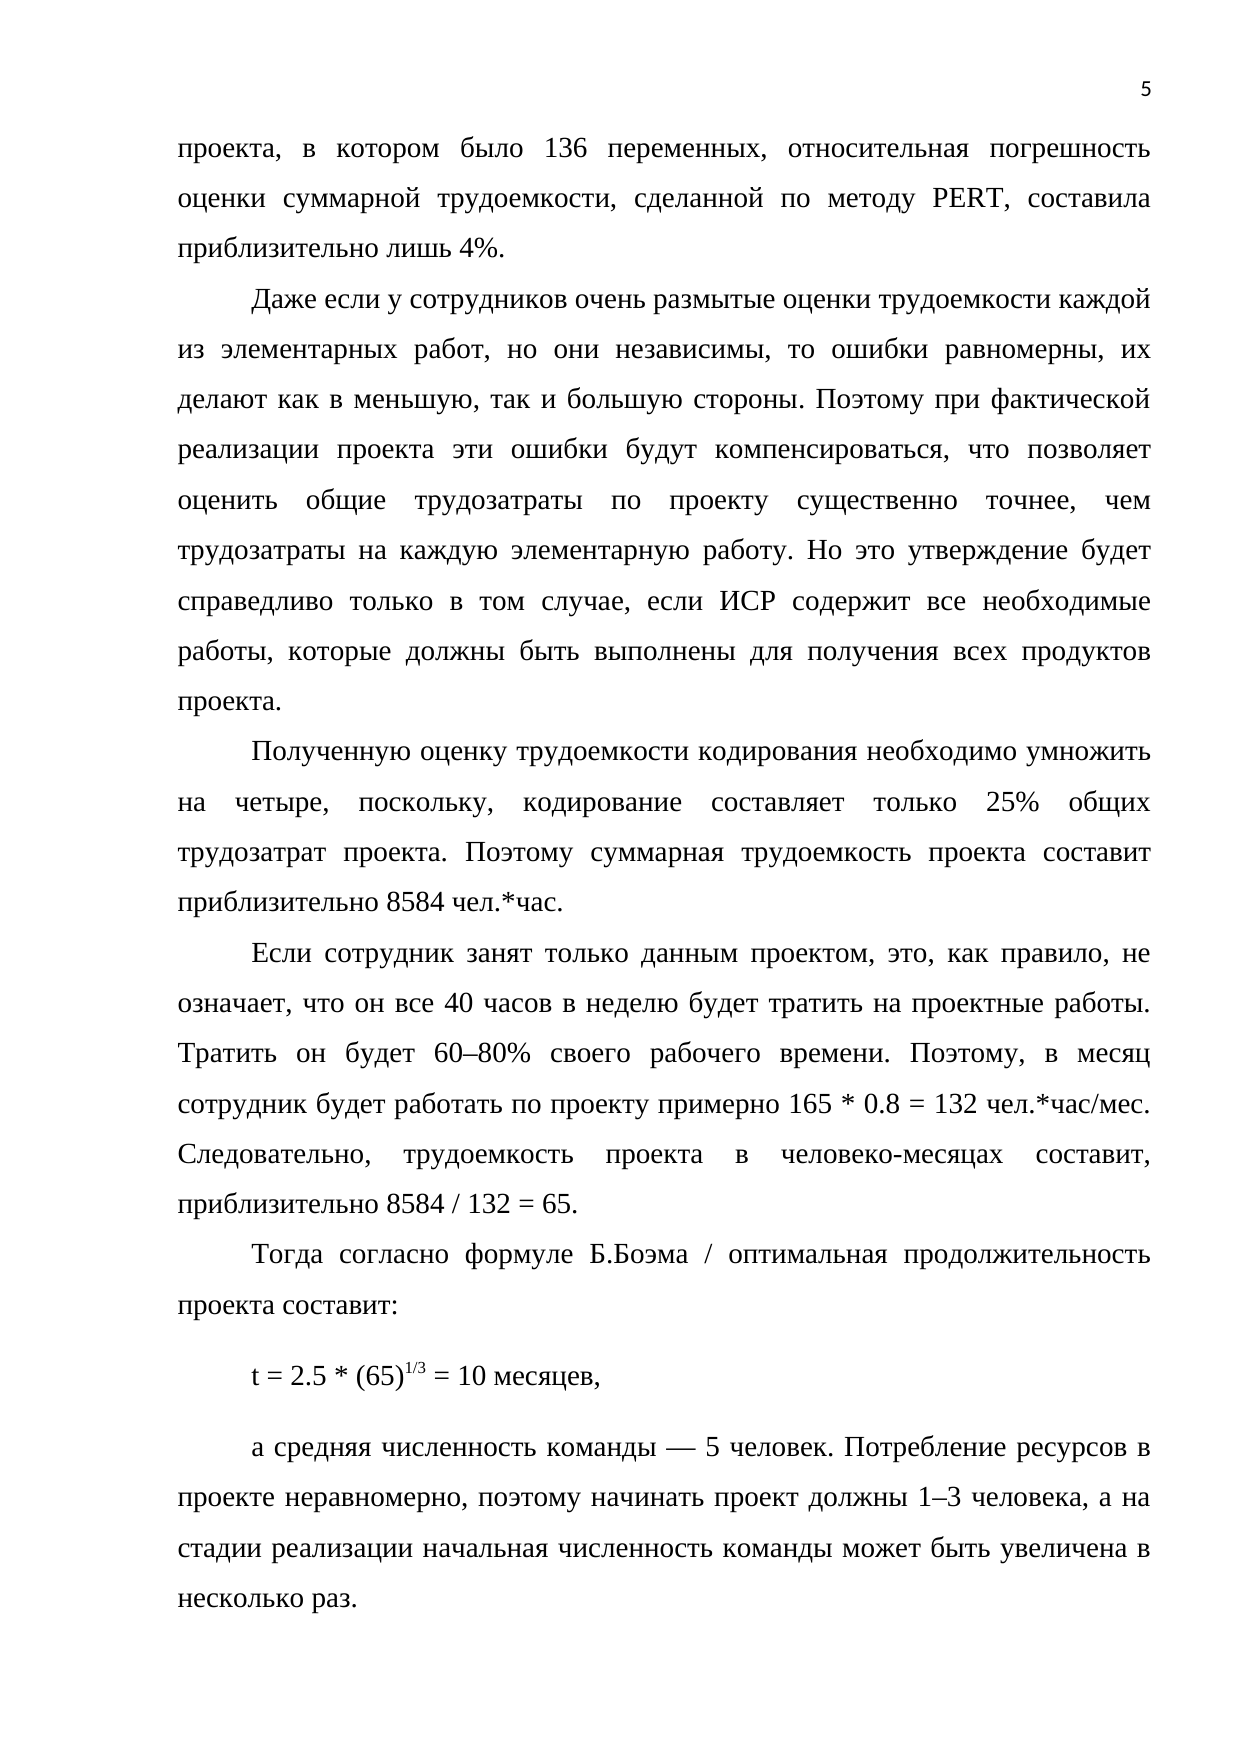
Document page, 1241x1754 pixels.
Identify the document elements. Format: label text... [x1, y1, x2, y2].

text а средняя численность команды — 5 человек. Потребление ресурсов в проекте неравномерно, поэтому начинать проект должны 1–3 человека, а на стадии реализации начальная численность команды может быть увеличена в несколько раз. [177, 1429, 1152, 1614]
text t = 2.5 * (65)1/3 = 10 месяцев, [177, 1358, 1152, 1392]
text Даже если у сотрудников очень размытые оценки трудоемкости каждой из элементарных работ, но они независимы, то ошибки равномерны, их делают как в меньшую, так и большую стороны. Поэтому при фактической реализации проекта эти ошибки будут компенсироваться, что позволяет оценить общие трудозатраты по проекту существенно точнее, чем трудозатраты на каждую элементарную работу. Но это утверждение будет справедливо только в том случае, если ИСР содержит все необходимые работы, которые должны быть выполнены для получения всех продуктов проекта. [177, 281, 1152, 717]
text Если сотрудник занят только данным проектом, это, как правило, не означает, что он все 40 часов в неделю будет тратить на проектные работы. Тратить он будет 60–80% своего рабочего времени. Поэтому, в месяц сотрудник будет работать по проекту примерно 165 * 0.8 = 132 чел.*час/мес. Следовательно, трудоемкость проекта в человеко-месяцах составит, приблизительно 8584 / 132 = 65. [177, 935, 1152, 1220]
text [177, 130, 1152, 264]
text Тогда согласно формуле Б.Боэма / оптимальная продолжительность проекта составит: [177, 1237, 1152, 1321]
text Полученную оценку трудоемкости кодирования необходимо умножить на четыре, поскольку, кодирование составляет только 25% общих трудозатрат проекта. Поэтому суммарная трудоемкость проекта составит приблизительно 8584 чел.*час. [177, 733, 1152, 918]
